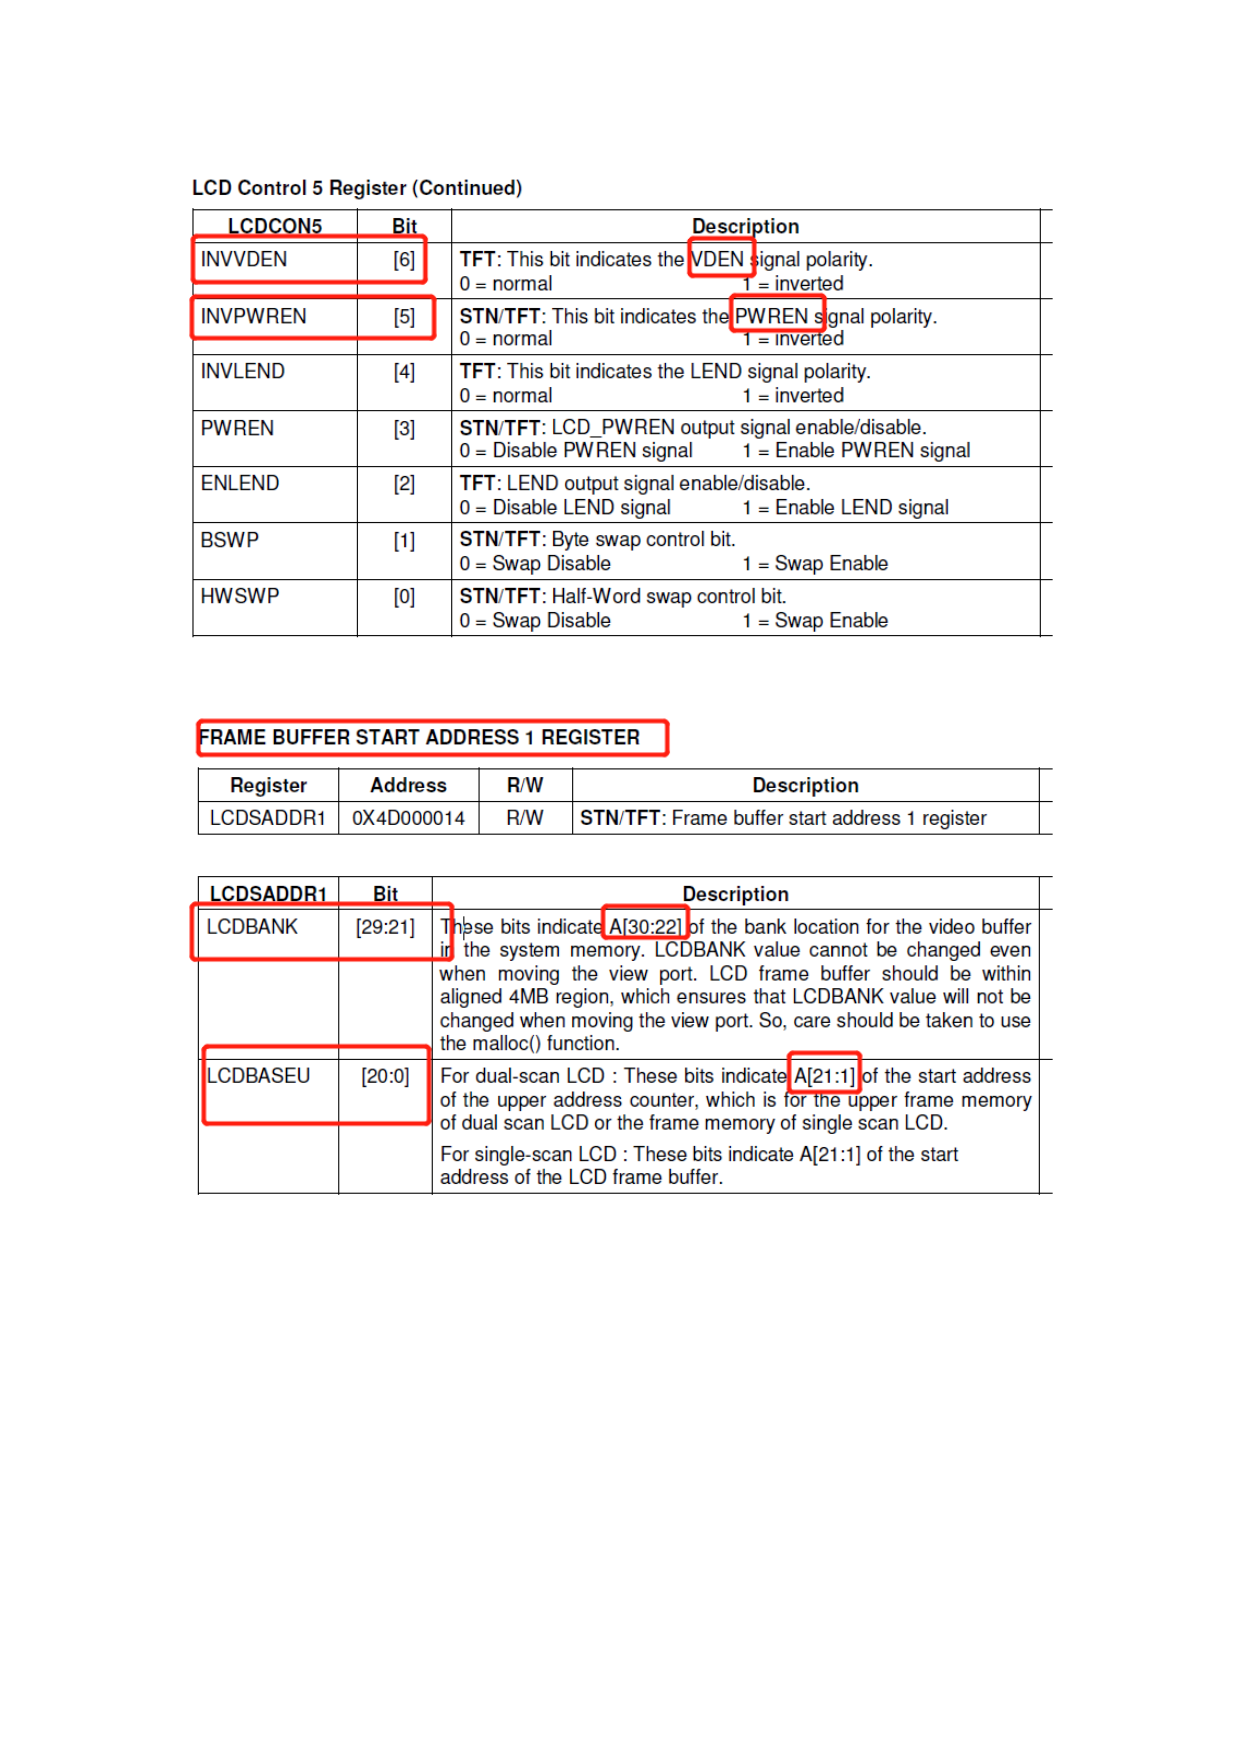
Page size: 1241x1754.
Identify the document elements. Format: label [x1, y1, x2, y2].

picture [187, 162, 1053, 713]
picture [187, 714, 1053, 1270]
